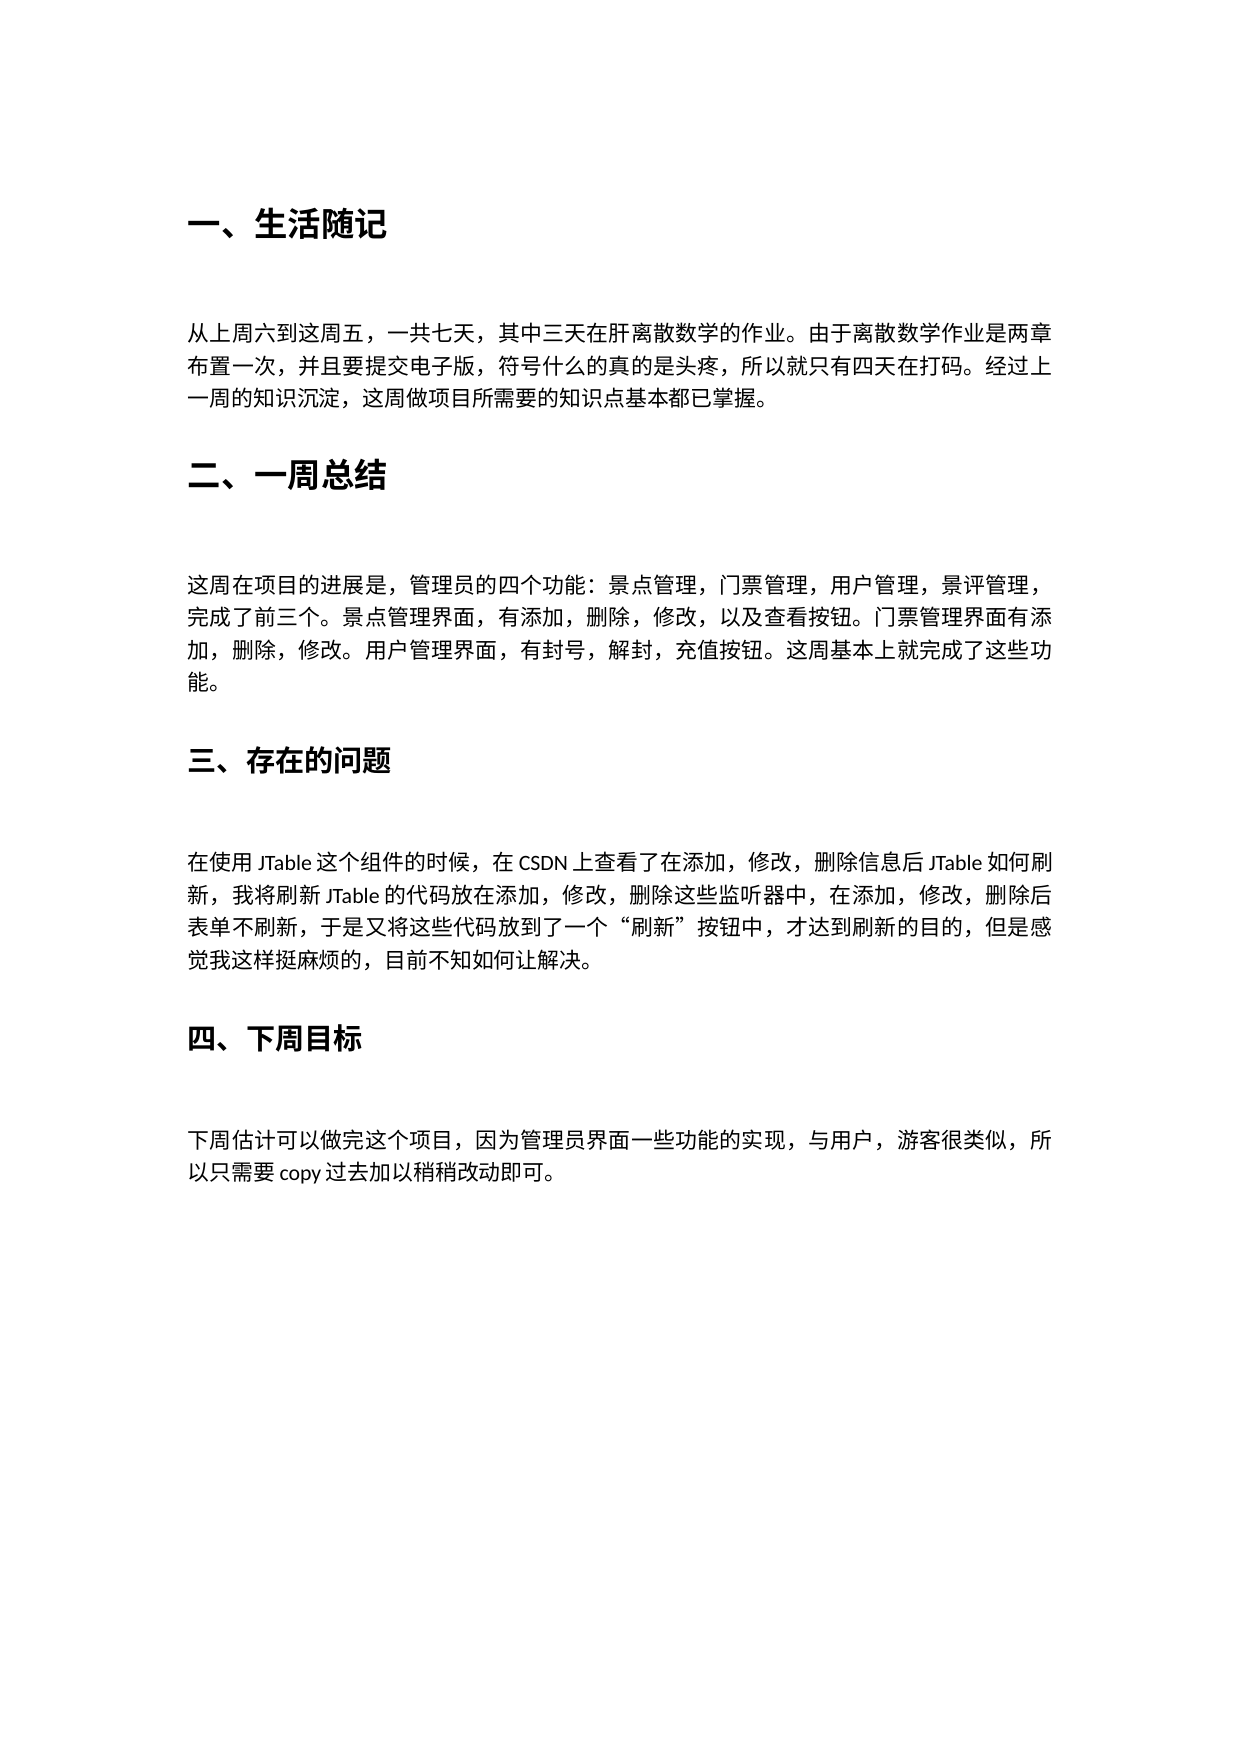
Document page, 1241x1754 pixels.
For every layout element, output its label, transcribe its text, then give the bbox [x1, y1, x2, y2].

list 这周在项目的进展是，管理员的四个功能：景点管理，门票管理，用户管理，景评管理，完成了前三个。景点管理界面，有添加，删除，修改，以及查看按钮。门票管理界面有添加，删除，修改。用户管理界面，有封号，解封，充值按钮。这周基本上就完成了这些功能。 [187, 567, 1053, 697]
subtitle 存在的问题 [187, 726, 1053, 791]
list 从上周六到这周五，一共七天，其中三天在肝离散数学的作业。由于离散数学作业是两章布置一次，并且要提交电子版，符号什么的真的是头疼，所以就只有四天在打码。经过上一周的知识沉淀，这周做项目所需要的知识点基本都已掌握。 [187, 316, 1053, 413]
subtitle 一周总结 [187, 440, 1053, 505]
subtitle 下周目标 [187, 1004, 1053, 1069]
list 下周估计可以做完这个项目，因为管理员界面一些功能的实现，与用户，游客很类似，所以只需要copy过去加以稍稍改动即可。 [187, 1122, 1053, 1187]
list 在使用JTable这个组件的时候，在CSDN上查看了在添加，修改，删除信息后JTable如何刷新，我将刷新JTable的代码放在添加，修改，删除这些监听器中，在添加，修改，删除后表单不刷新，于是又将这些代码放到了一个“刷新”按钮中，才达到刷新的目的，但是感觉我这样挺麻烦的，目前不知如何让解决。 [187, 845, 1053, 975]
subtitle 生活随记 [187, 189, 1053, 254]
